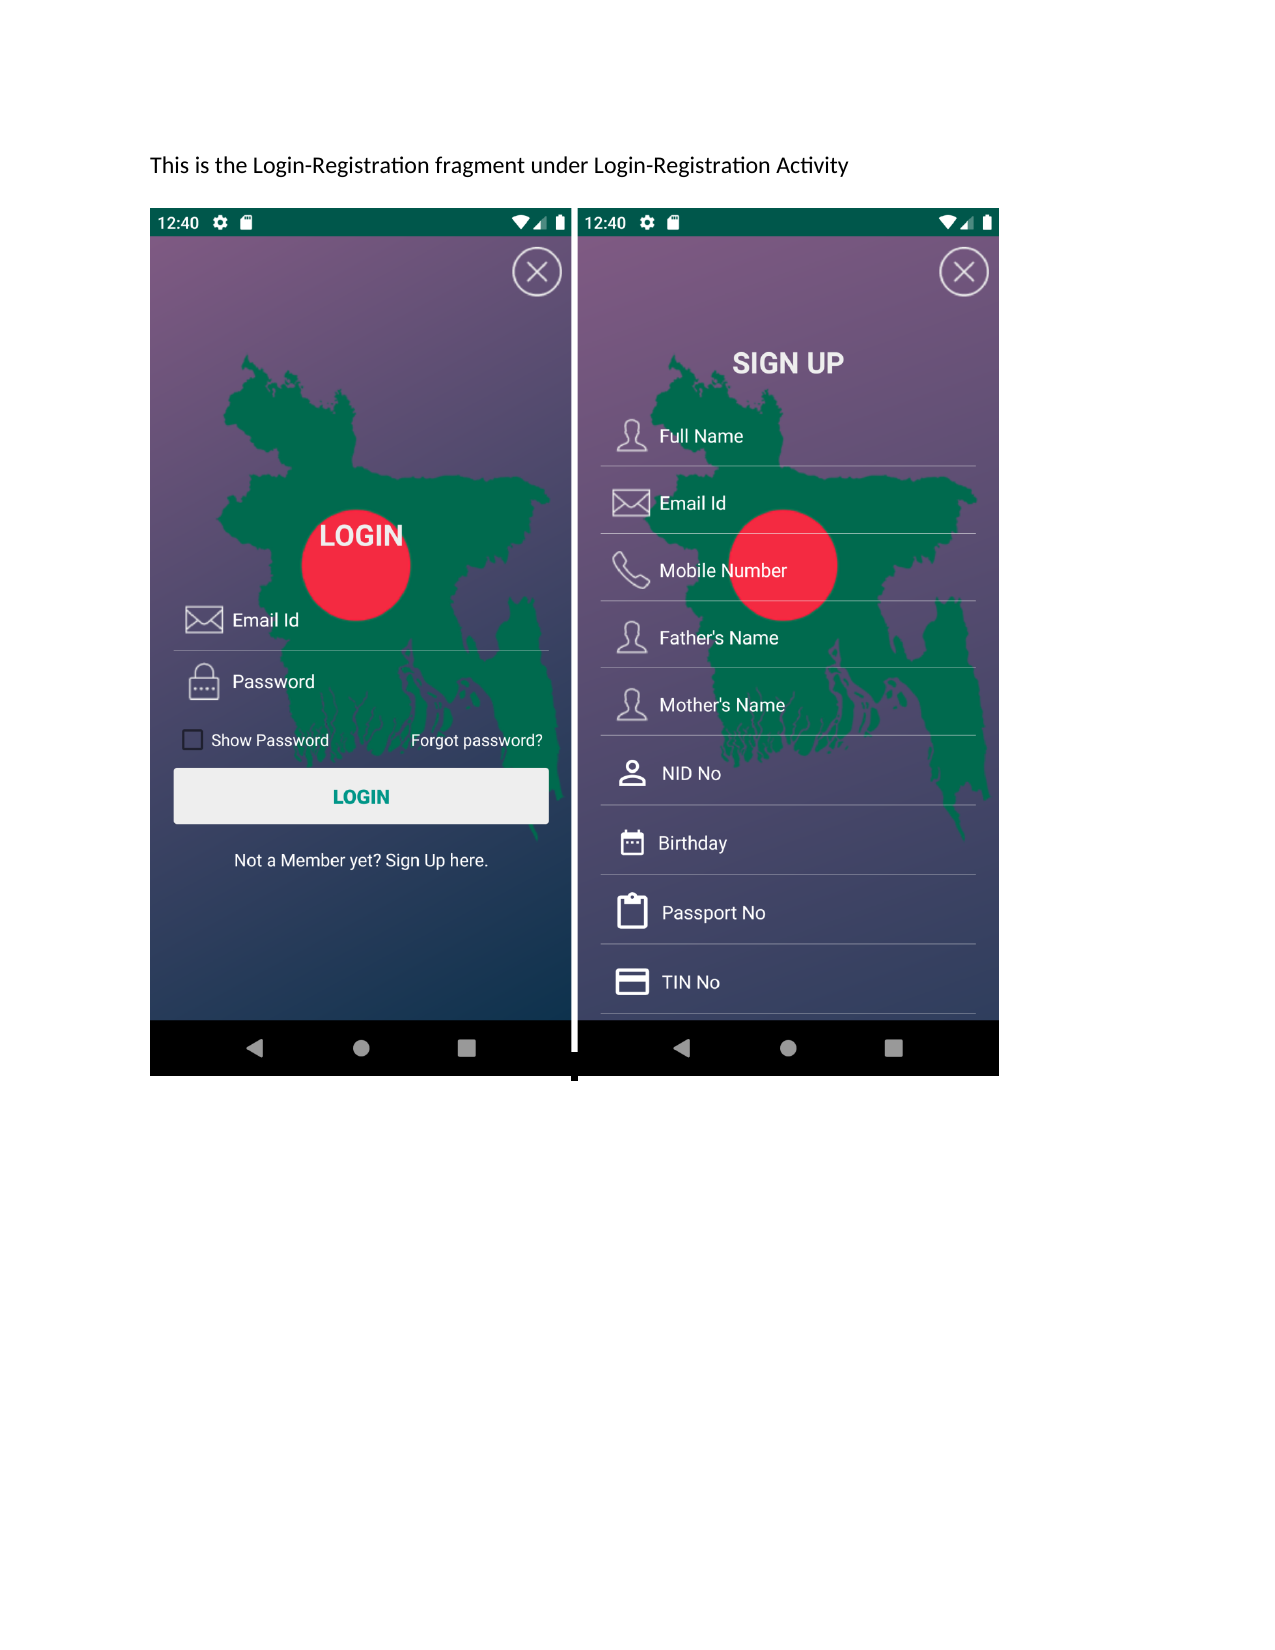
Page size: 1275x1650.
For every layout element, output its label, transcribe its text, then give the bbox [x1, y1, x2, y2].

picture [577, 208, 999, 1076]
text This is the Login-Registration fragment under Login-Registration Activity [150, 150, 1125, 179]
picture [150, 208, 572, 1076]
